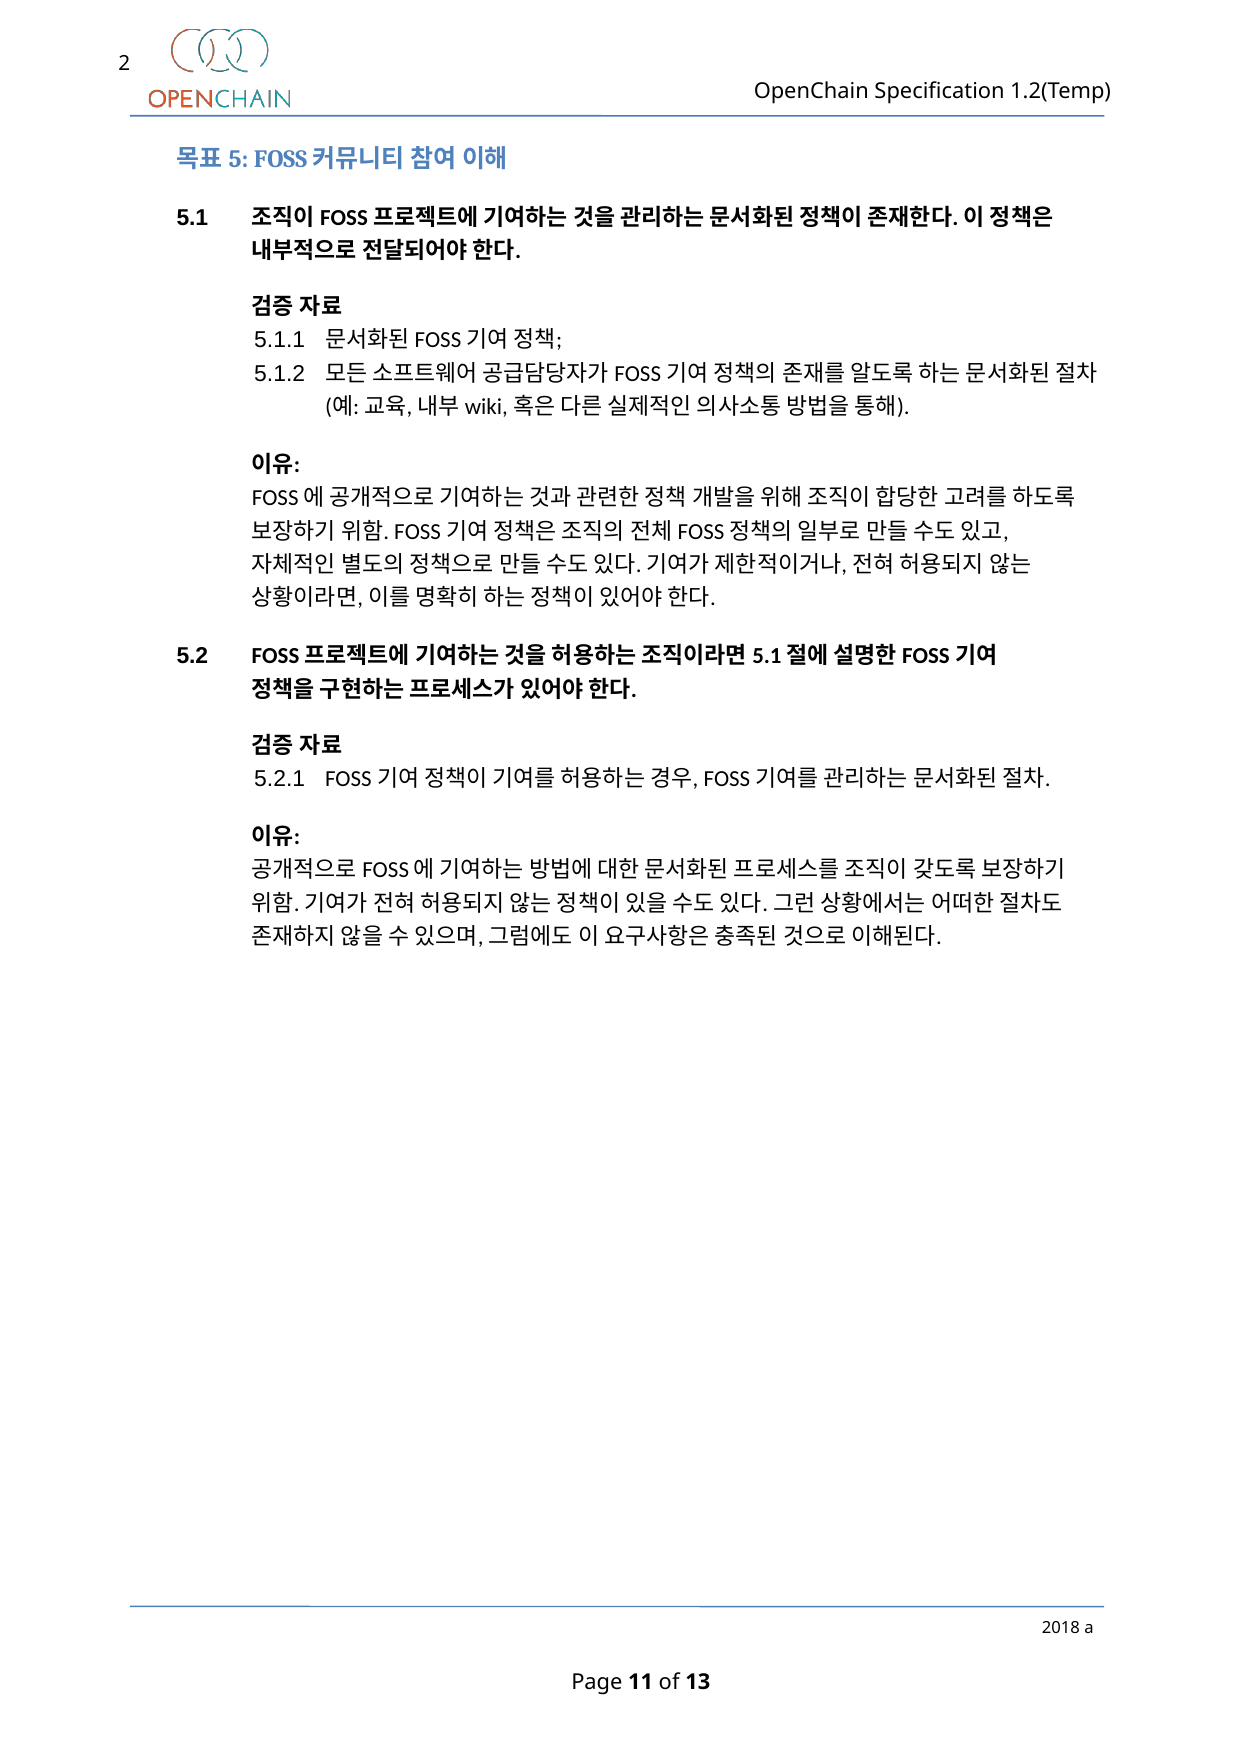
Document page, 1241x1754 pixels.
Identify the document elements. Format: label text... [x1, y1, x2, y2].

text 이유: [252, 818, 1116, 851]
text 검증 자료 [252, 729, 1116, 760]
list FOSS 프로젝트에 기여하는 것을 허용하는 조직이라면 5.1절에 설명한 FOSS 기여 정책을 구현하는 프로세스가 있어야 한다. [176, 637, 1063, 704]
text FOSS에 공개적으로 기여하는 것과 관련한 정책 개발을 위해 조직이 합당한 고려를 하도록 보장하기 위함. FOSS 기여 정책은 조직의 전체 FOSS 정책의 일부로 만들 수도 있고, 자체적인 별도의 정책으로 만들 수도 있다. 기여가 제한적이거나, 전혀 허용되지 않는 상황이라면, 이를 명확히 하는 정책이 있어야 한다. [252, 479, 1079, 612]
text 이유: [252, 446, 1116, 479]
list 모든 소프트웨어 공급담당자가 FOSS 기여 정책의 존재를 알도록 하는 문서화된 절차(예: 교육, 내부 wiki, 혹은 다른 실제적인 의사소통 방법을 통해). [254, 354, 1116, 421]
text 공개적으로 FOSS에 기여하는 방법에 대한 문서화된 프로세스를 조직이 갖도록 보장하기 위함. 기여가 전혀 허용되지 않는 정책이 있을 수도 있다. 그런 상황에서는 어떠한 절차도 존재하지 않을 수 있으며, 그럼에도 이 요구사항은 충족된 것으로 이해된다. [251, 851, 1082, 951]
text 검증 자료 [252, 290, 1116, 321]
list 조직이 FOSS 프로젝트에 기여하는 것을 관리하는 문서화된 정책이 존재한다. 이 정책은 내부적으로 전달되어야 한다. [176, 199, 1063, 265]
list FOSS 기여 정책이 기여를 허용하는 경우, FOSS 기여를 관리하는 문서화된 절차. [254, 760, 1116, 793]
picture [148, 29, 290, 108]
list 문서화된 FOSS 기여 정책; [254, 321, 1116, 354]
text 목표 5: FOSS 커뮤니티 참여 이해 [177, 143, 1116, 174]
